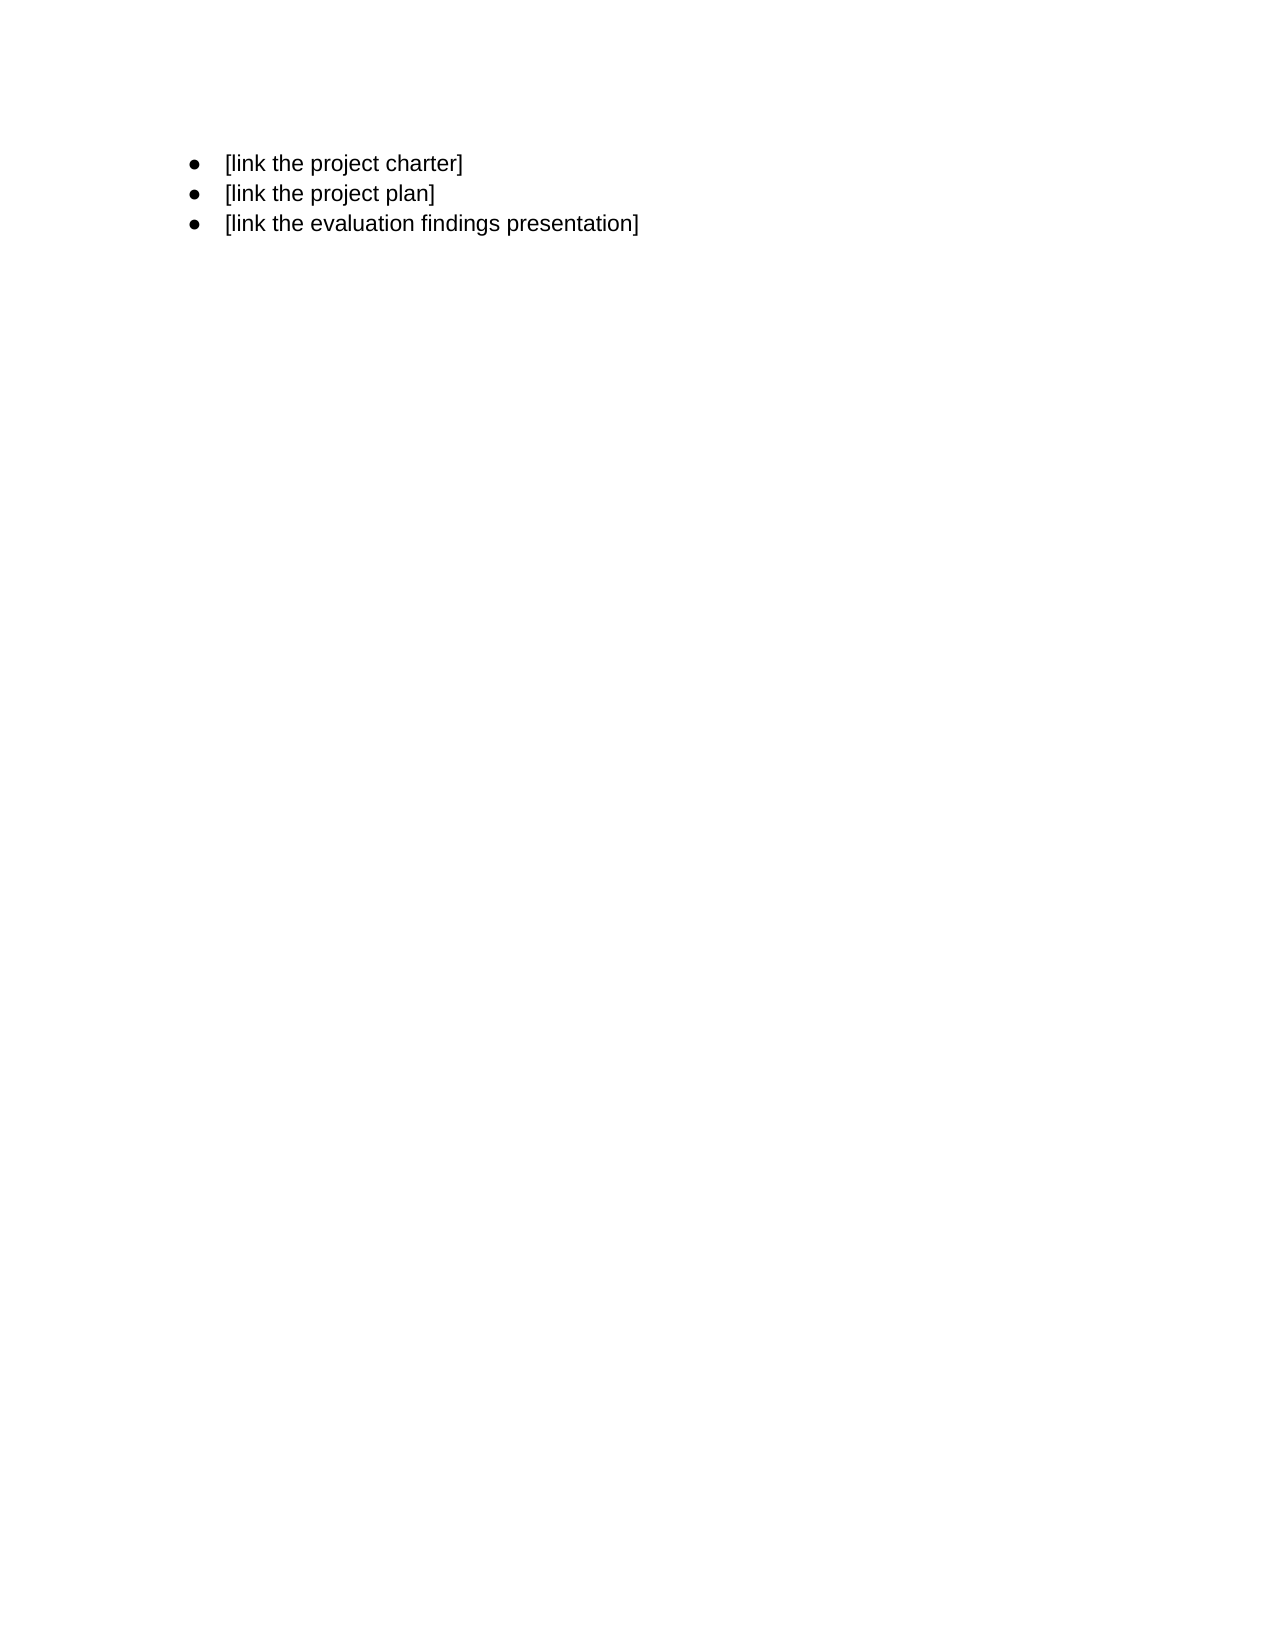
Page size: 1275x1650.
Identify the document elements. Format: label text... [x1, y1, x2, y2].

list [link the project charter] [187, 150, 1125, 176]
list [link the project plan] [187, 180, 1125, 207]
list [link the evaluation findings presentation] [187, 210, 1125, 237]
